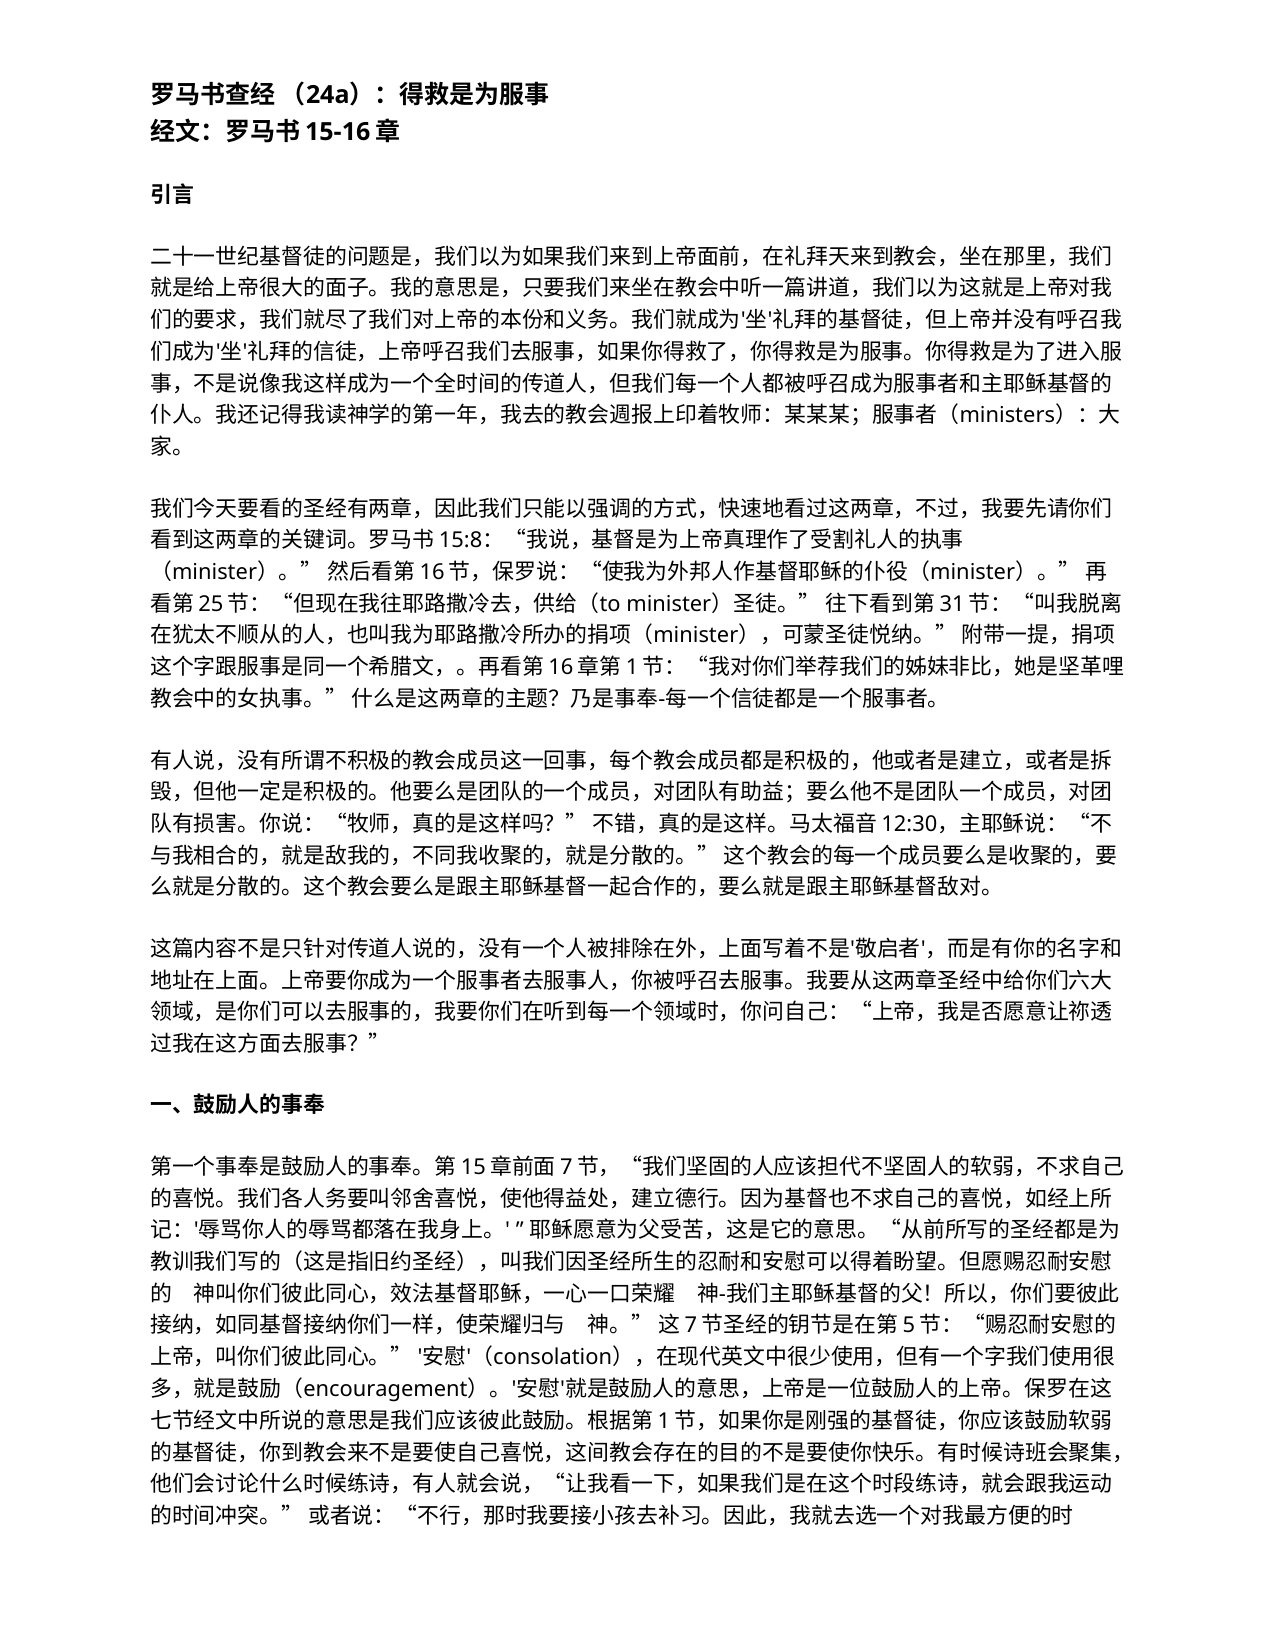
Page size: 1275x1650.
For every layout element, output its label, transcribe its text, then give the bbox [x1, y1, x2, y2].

text 有人说，没有所谓不积极的教会成员这一回事，每个教会成员都是积极的，他或者是建立，或者是拆毁，但他一定是积极的。他要么是团队的一个成员，对团队有助益；要么他不是团队一个成员，对团队有损害。你说：“牧师，真的是这样吗？” 不错，真的是这样。马太福音12:30，主耶稣说：“不与我相合的，就是敌我的，不同我收聚的，就是分散的。” 这个教会的每一个成员要么是收聚的，要么就是分散的。这个教会要么是跟主耶稣基督一起合作的，要么就是跟主耶稣基督敌对。 [150, 743, 1125, 901]
text 罗马书查经 （24a）：得救是为服事 [150, 75, 1125, 111]
text 引言 [150, 177, 1125, 209]
text 二十一世纪基督徒的问题是，我们以为如果我们来到上帝面前，在礼拜天来到教会，坐在那里，我们就是给上帝很大的面子。我的意思是，只要我们来坐在教会中听一篇讲道，我们以为这就是上帝对我们的要求，我们就尽了我们对上帝的本份和义务。我们就成为'坐'礼拜的基督徒，但上帝并没有呼召我们成为'坐'礼拜的信徒，上帝呼召我们去服事，如果你得救了，你得救是为服事。你得救是为了进入服事，不是说像我这样成为一个全时间的传道人，但我们每一个人都被呼召成为服事者和主耶稣基督的仆人。我还记得我读神学的第一年，我去的教会週报上印着牧师：某某某；服事者（ministers）：大家。 [150, 239, 1125, 461]
text 我们今天要看的圣经有两章，因此我们只能以强调的方式，快速地看过这两章，不过，我要先请你们看到这两章的关键词。罗马书15:8：“我说，基督是为上帝真理作了受割礼人的执事（minister）。” 然后看第16节，保罗说：“使我为外邦人作基督耶稣的仆役（minister）。” 再看第25节：“但现在我往耶路撒冷去，供给（to minister）圣徒。” 往下看到第31节：“叫我脱离在犹太不顺从的人，也叫我为耶路撒冷所办的捐项（minister），可蒙圣徒悦纳。” 附带一提，捐项这个字跟服事是同一个希腊文，。再看第16章第1节：“我对你们举荐我们的姊妹非比，她是坚革哩教会中的女执事。” 什么是这两章的主题？乃是事奉-每一个信徒都是一个服事者。 [150, 491, 1125, 713]
text 一、鼓励人的事奉 [150, 1087, 1125, 1119]
text 经文：罗马书15-16章 [150, 111, 1125, 147]
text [150, 1149, 1125, 1529]
text 这篇内容不是只针对传道人说的，没有一个人被排除在外，上面写着不是'敬启者'，而是有你的名字和地址在上面。上帝要你成为一个服事者去服事人，你被呼召去服事。我要从这两章圣经中给你们六大领域，是你们可以去服事的，我要你们在听到每一个领域时，你问自己：“上帝，我是否愿意让祢透过我在这方面去服事？” [150, 931, 1125, 1058]
